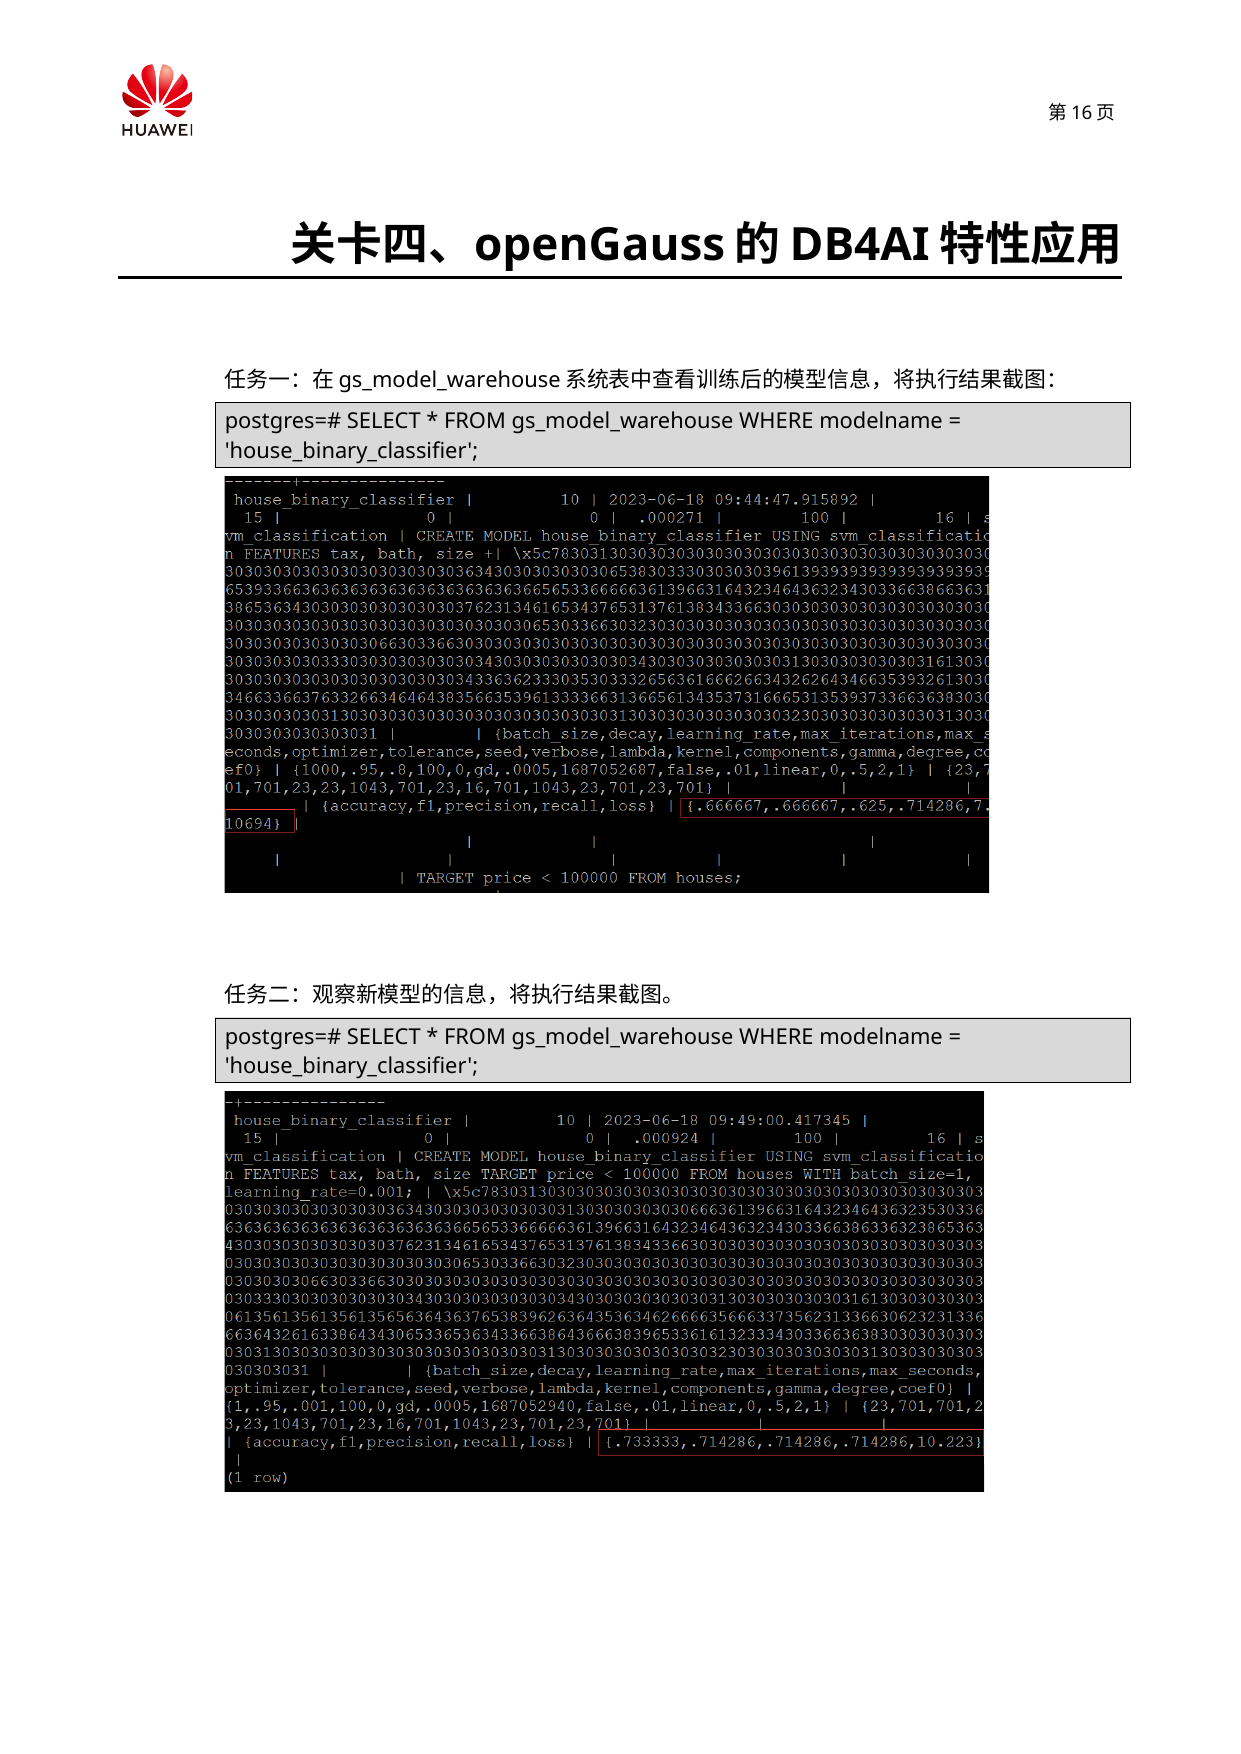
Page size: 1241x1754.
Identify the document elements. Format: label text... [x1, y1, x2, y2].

picture [122, 64, 193, 136]
text postgres=# SELECT * FROM gs_model_warehouse WHERE modelname = 'house_binary_classifier'; [216, 1019, 1130, 1082]
picture [224, 1091, 985, 1492]
picture [224, 476, 990, 893]
text 任务二：观察新模型的信息，将执行结果截图。 [224, 977, 1122, 1009]
subtitle 关卡四、openGauss的DB4AI特性应用 [118, 207, 1122, 276]
text 任务一：在gs_model_warehouse系统表中查看训练后的模型信息，将执行结果截图： [224, 362, 1122, 394]
text postgres=# SELECT * FROM gs_model_warehouse WHERE modelname = 'house_binary_classifier'; [216, 403, 1130, 467]
